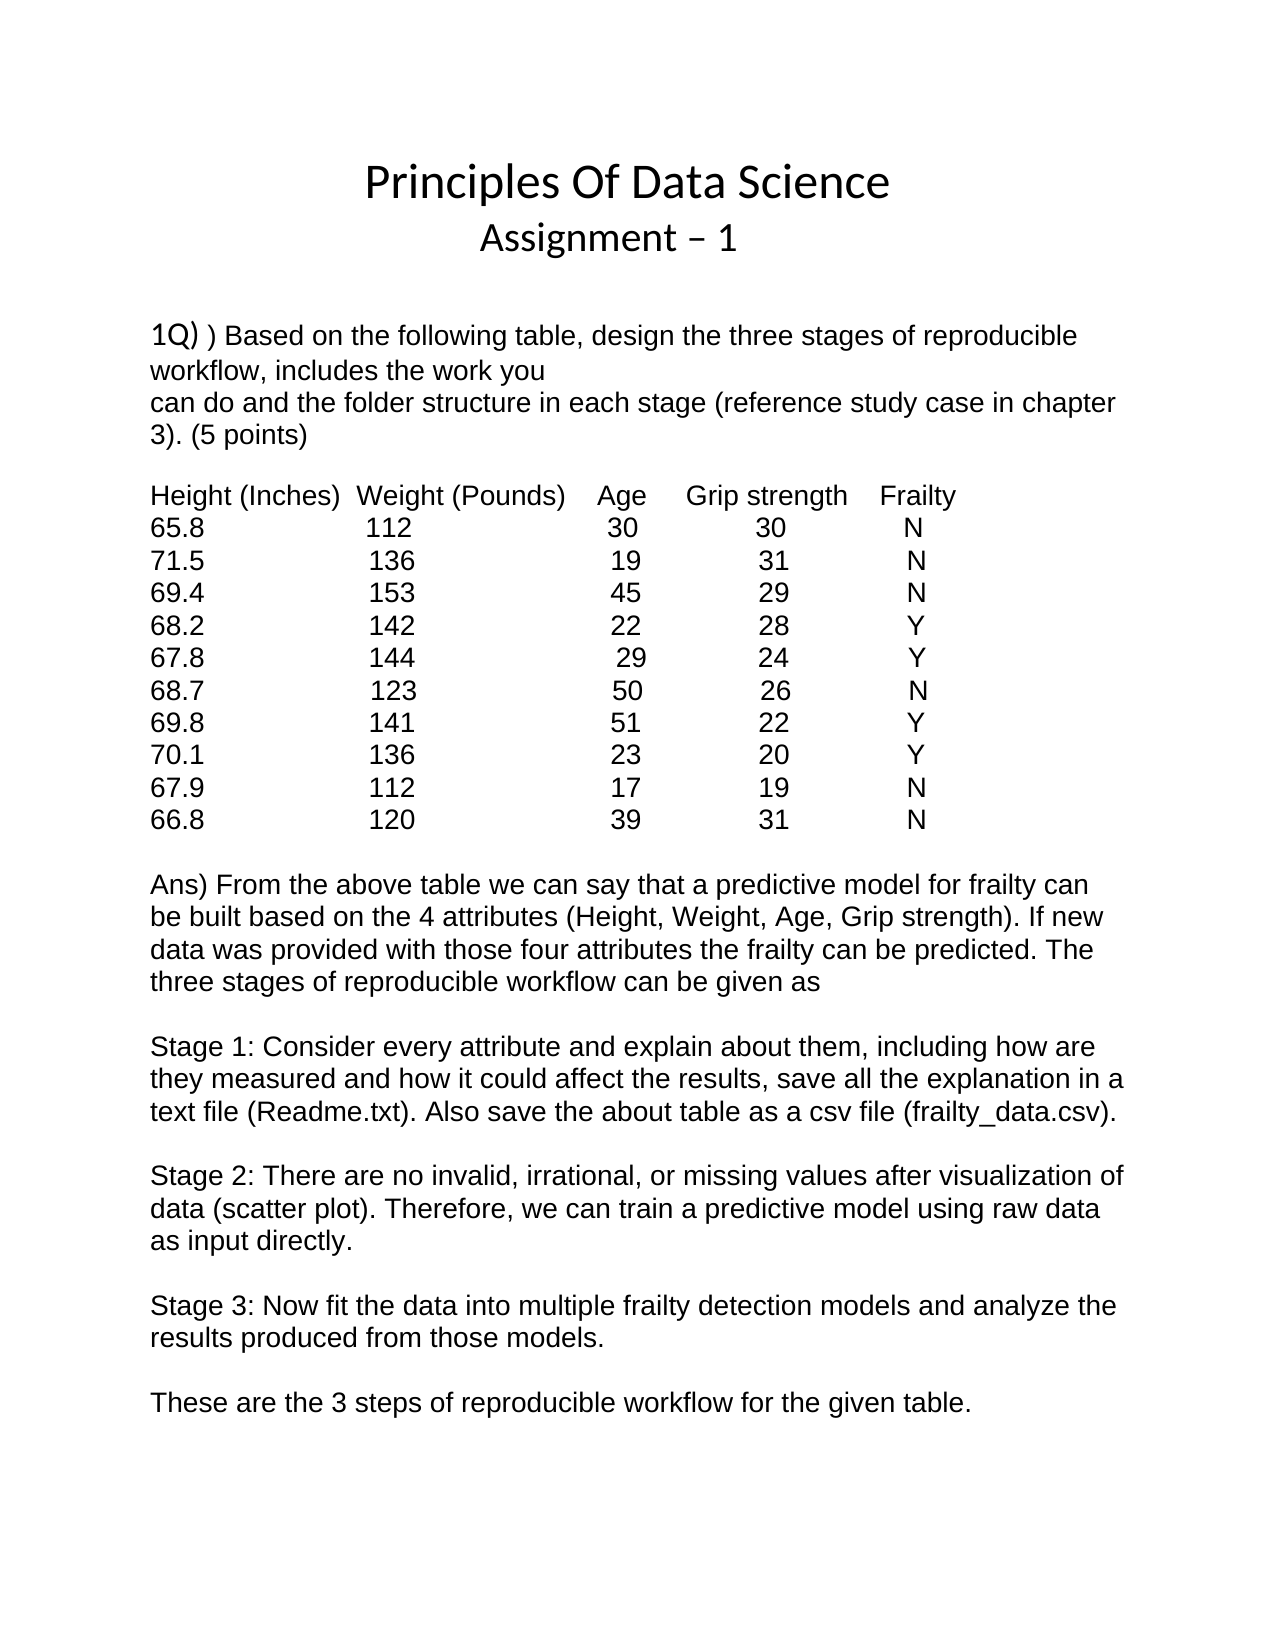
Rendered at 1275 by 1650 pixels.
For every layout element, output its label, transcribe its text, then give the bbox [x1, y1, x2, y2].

text Ans) From the above table we can say that a predictive model for frailty can be built based on the 4 attributes (Height, Weight, Age, Grip strength). If new data was provided with those four attributes the frailty can be predicted. The three stages of reproducible workflow can be given as [821, 868, 1125, 997]
text Assignment – 1 [150, 211, 1125, 262]
text Height (Inches) Weight (Pounds) Age Grip strength Frailty 65.8 112 30 30 N 71.5 136 19 31 N 69.4 153 45 29 N 68.2 142 22 28 Y 67.8 144 29 24 Y 68.7 123 50 26 N 69.8 141 51 22 Y 70.1 136 23 20 Y 67.9 112 17 19 N 66.8 120 39 31 N [150, 451, 1125, 835]
text These are the 3 steps of reproducible workflow for the given table. [150, 1386, 1125, 1418]
text 1Q) ) Based on the following table, design the three stages of reproducible workflow, includes the work you can do and the folder structure in each stage (reference study case in chapter 3). (5 points) [150, 313, 1125, 451]
text Principles Of Data Science [150, 150, 1125, 211]
text Stage 3: Now fit the data into multiple frailty detection models and analyze the results produced from those models. [150, 1289, 1125, 1354]
text Stage 2: There are no invalid, irrational, or missing values after visualization of data (scatter plot). Therefore, we can train a predictive model using raw data as input directly. [353, 1159, 1125, 1257]
text Stage 1: Consider every attribute and explain about them, including how are they measured and how it could affect the results, save all the explanation in a text file (Readme.txt). Also save the about table as a csv file (frailty_data.csv). [150, 1030, 1125, 1127]
